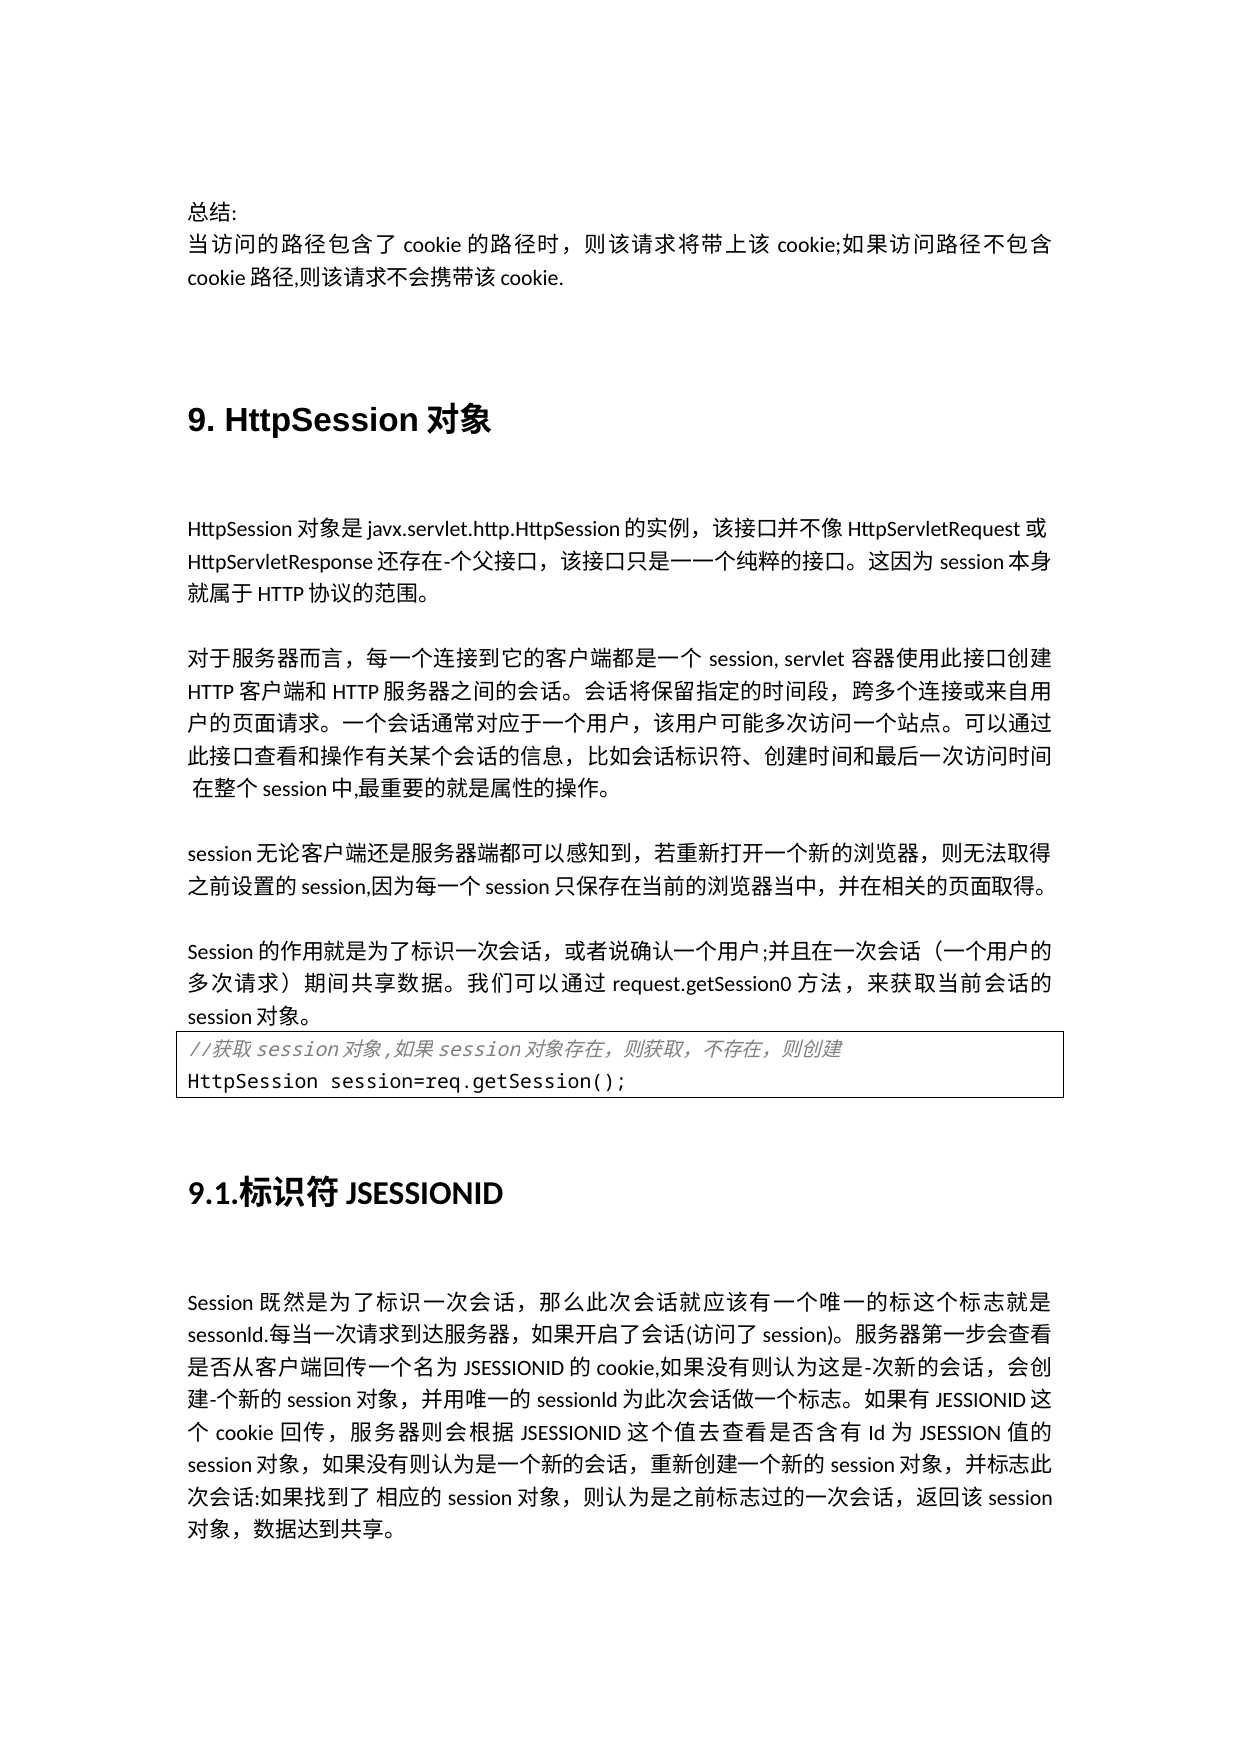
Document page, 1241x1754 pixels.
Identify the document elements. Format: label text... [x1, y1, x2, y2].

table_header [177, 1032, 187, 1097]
text session无论客户端还是服务器端都可以感知到，若重新打开一个新的浏览器，则无法取得之前设置的session,因为每一个session只保存在当前的浏览器当中，并在相关的页面取得。 [187, 836, 1053, 901]
text 当访问的路径包含了cookie的路径时，则该请求将带上该cookie;如果访问路径不包含cookie路径,则该请求不会携带该cookie. [187, 227, 1053, 292]
text Session的作用就是为了标识一次会话，或者说确认一个用户;并且在一次会话（一个用户的多次请求）期间共享数据。我们可以通过request.getSession0方法，来获取当前会话的session对象。 [187, 933, 1053, 1031]
text 对于服务器而言，每一个连接到它的客户端都是一个session, servlet 容器使用此接口创建HTTP客户端和HTTP服务器之间的会话。会话将保留指定的时间段，跨多个连接或来自用户的页面请求。一个会话通常对应于一个用户，该用户可能多次访问一个站点。可以通过此接口查看和操作有关某个会话的信息，比如会话标识符、创建时间和最后一次访问时间。 在整个session中,最重要的就是属性的操作。 [187, 641, 1053, 803]
subtitle 9. HttpSession对象 [187, 384, 1053, 449]
text 总结: [187, 194, 1053, 227]
text HttpSession对象是javx.servlet.http.HttpSession的实例，该接口并不像HttpServletRequest或 [187, 511, 1053, 543]
text HttpServletResponse还存在-个父接口，该接口只是一一个纯粹的接口。这因为session本身就属于HTTP协议的范围。 [187, 543, 1053, 608]
subtitle 9.1.标识符JSESSIONID [187, 1157, 1053, 1222]
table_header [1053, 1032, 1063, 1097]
text Session既然是为了标识一次会话，那么此次会话就应该有一个唯一的标这个标志就是sessonld.每当一次请求到达服务器，如果开启了会话(访问了session)。服务器第一步会查看是否从客户端回传一个名为JSESSIONID的cookie,如果没有则认为这是-次新的会话，会创建-个新的session对象，并用唯一的sessionld为此次会话做一个标志。如果有JESSIONID这个cookie回传，服务器则会根据JSESSIONID这个值去查看是否含有Id为JSESSION值的session对象，如果没有则认为是一个新的会话，重新创建一个新的session对象，并标志此次会话:如果找到了 相应的session对象，则认为是之前标志过的一次会话，返回该session对象，数据达到共享。 [187, 1284, 1053, 1544]
